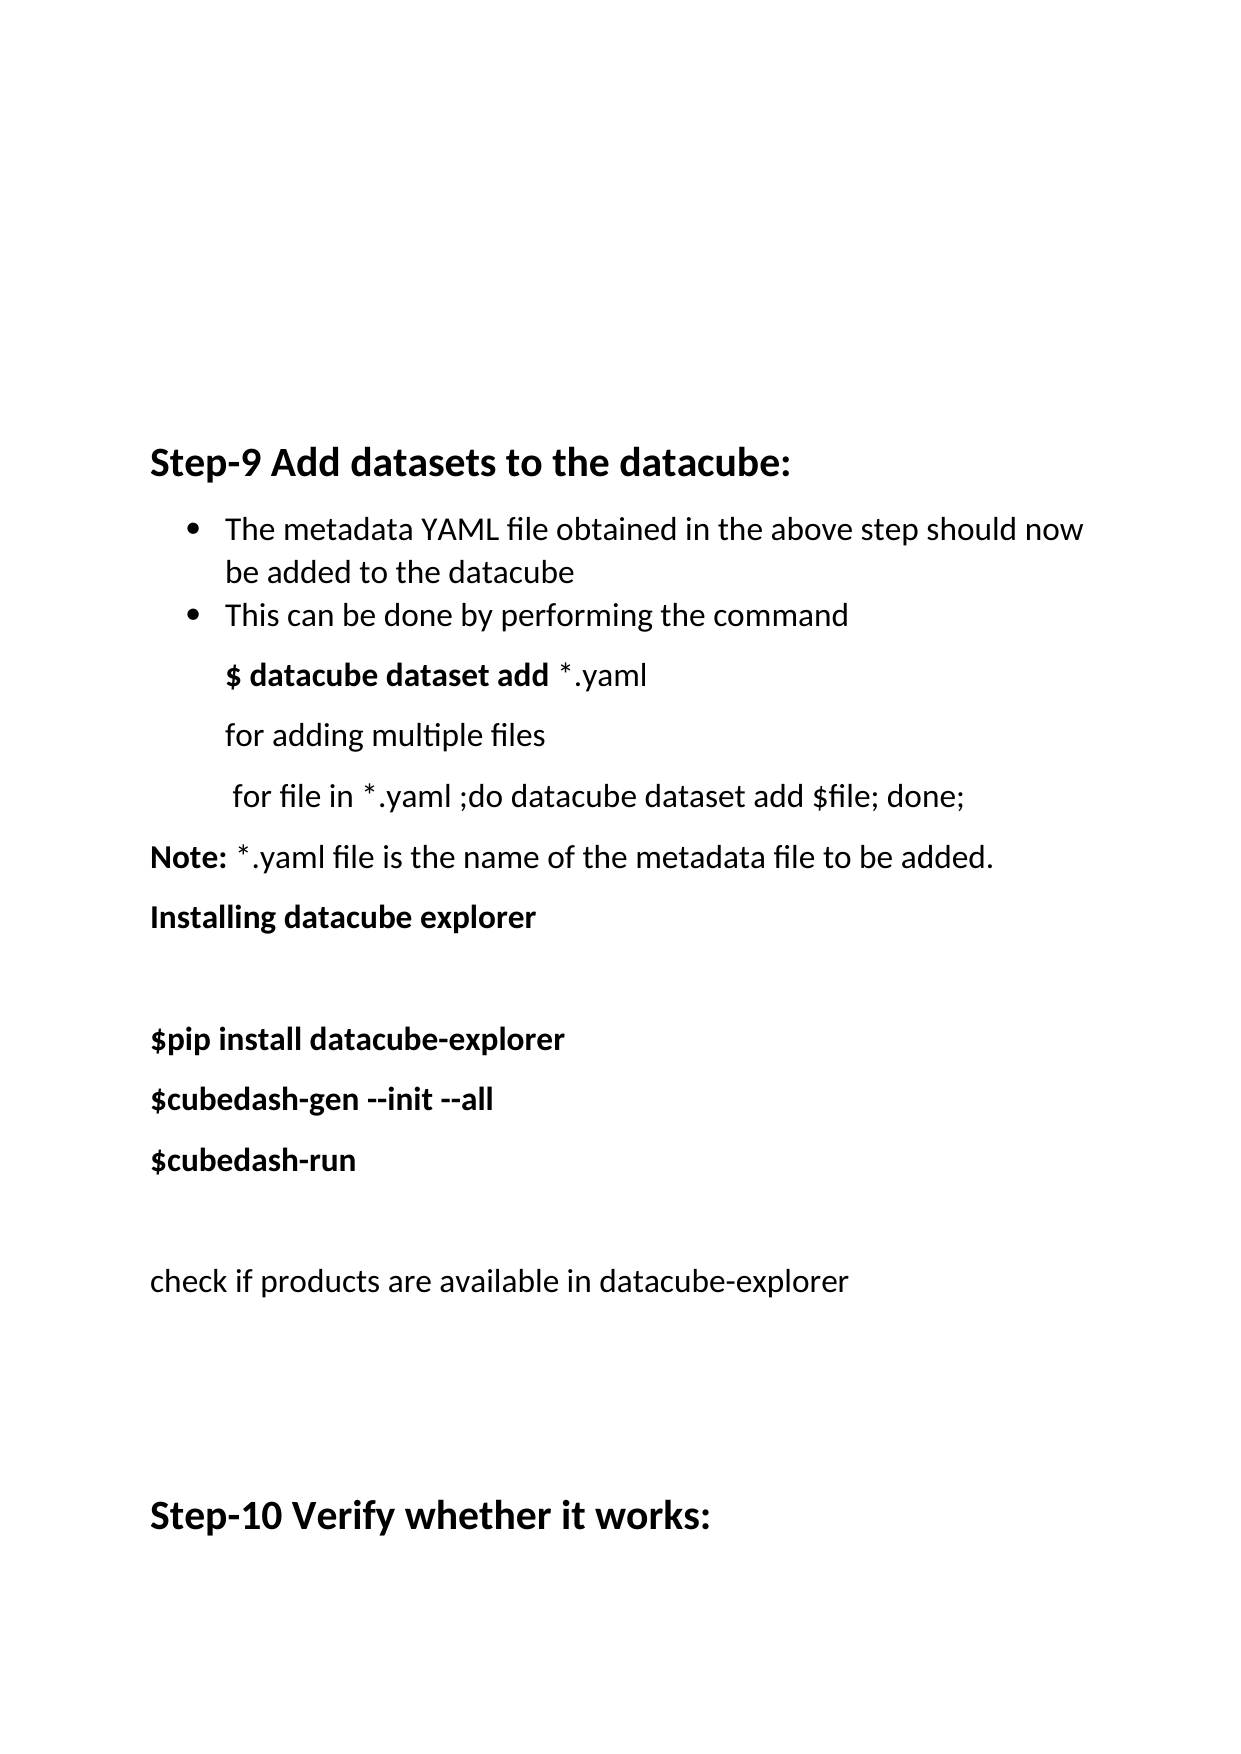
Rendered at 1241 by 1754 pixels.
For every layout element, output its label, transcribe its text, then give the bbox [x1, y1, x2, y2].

text Installing datacube explorer [150, 896, 1090, 937]
text for adding multiple files [225, 714, 1090, 755]
text for file in *.yaml ;do datacube dataset add $file; done; [225, 775, 1090, 816]
text Step-9 Add datasets to the datacube: [150, 436, 1090, 487]
list This can be done by performing the command [187, 594, 1090, 635]
list The metadata YAML file obtained in the above step should now be added to the datacube [187, 508, 1090, 592]
text $cubedash-gen --init --all [150, 1078, 1090, 1119]
text check if products are available in datacube-explorer [150, 1260, 1090, 1301]
text $cubedash-run [150, 1139, 1090, 1179]
text Note: *.yaml file is the name of the metadata file to be added. [150, 836, 1090, 876]
text $ datacube dataset add *.yaml [225, 654, 1090, 694]
text $pip install datacube-explorer [150, 1018, 1090, 1058]
text Step-10 Verify whether it works: [150, 1489, 1090, 1540]
